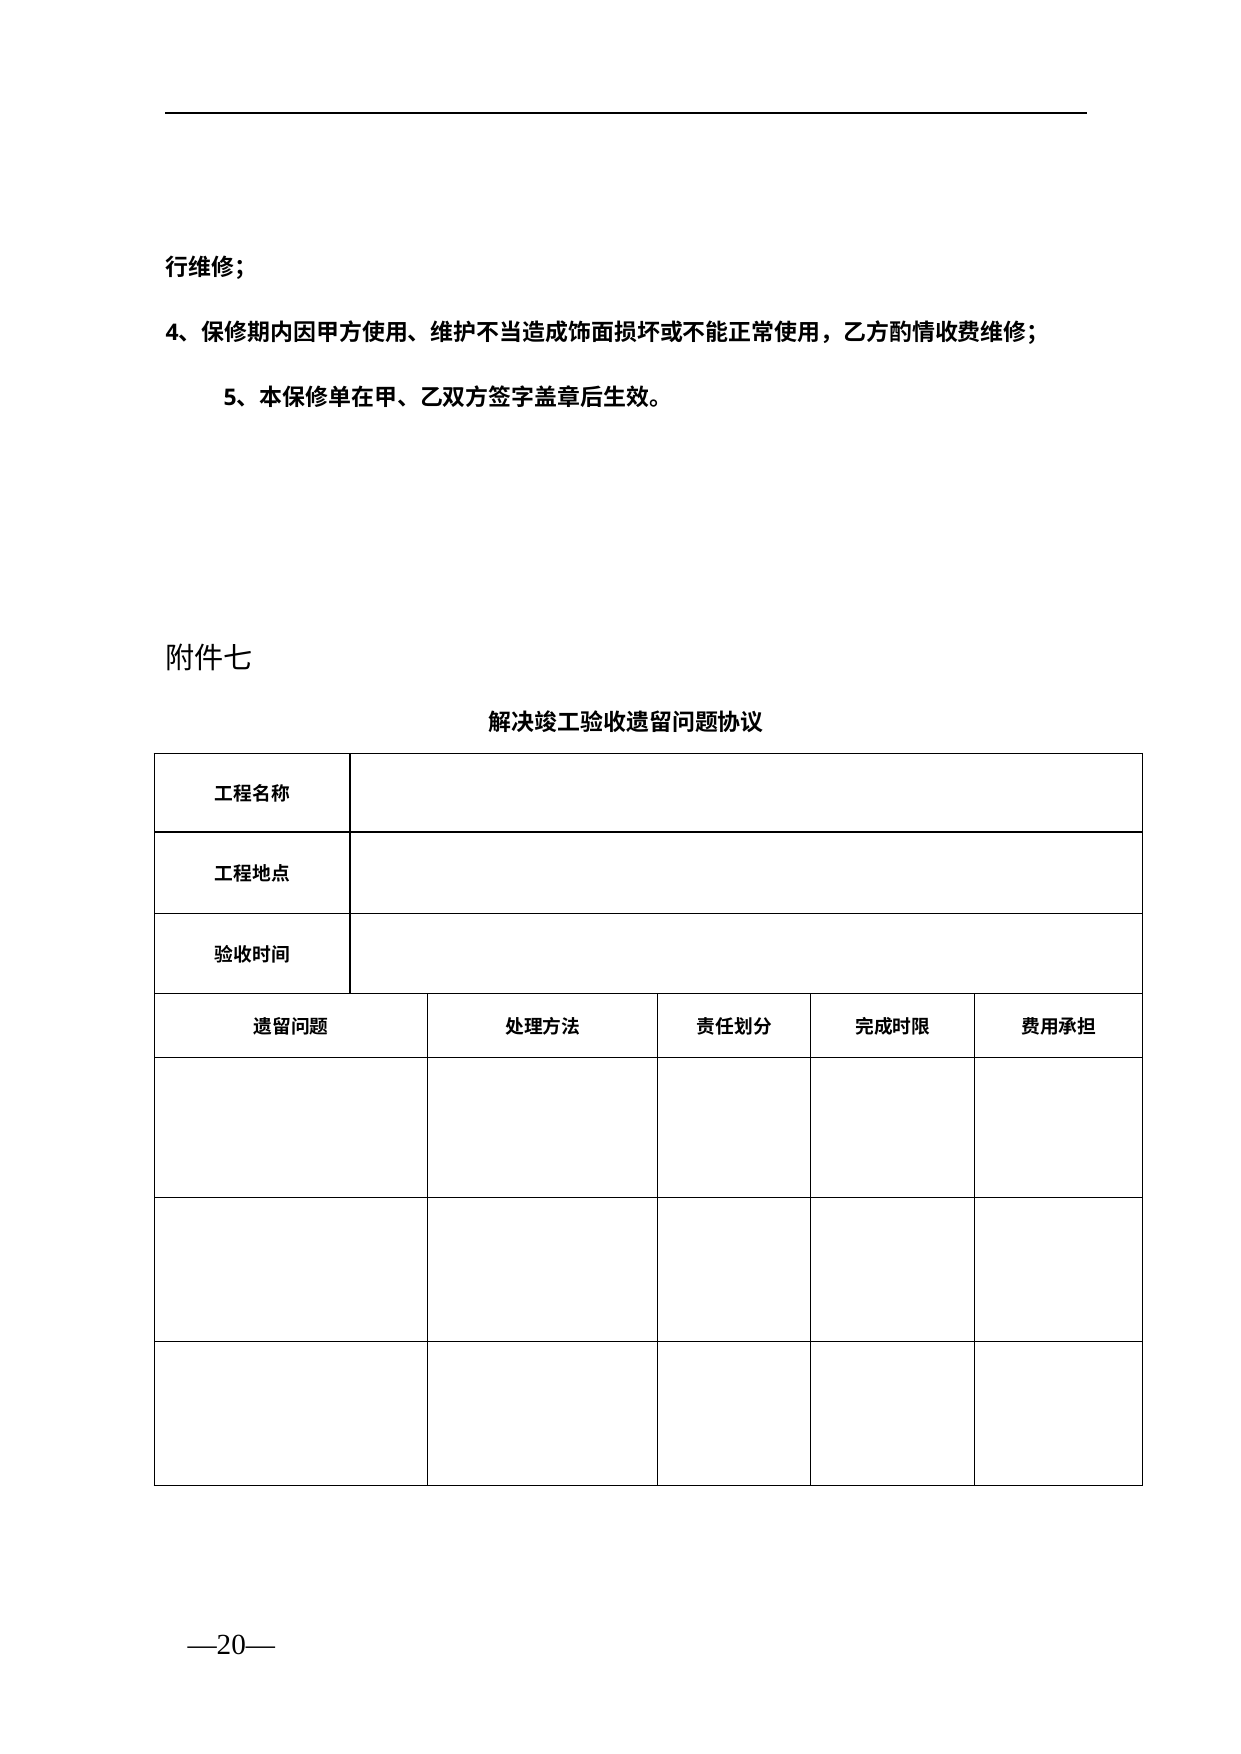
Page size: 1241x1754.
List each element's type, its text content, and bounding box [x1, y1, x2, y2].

table_cell [428, 1058, 657, 1197]
table_cell 费用承担 [975, 994, 1142, 1057]
table_cell [658, 1058, 810, 1197]
table_cell 遗留问题 [155, 994, 427, 1057]
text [165, 233, 1087, 298]
table_cell [155, 1342, 427, 1485]
table_cell [658, 1198, 810, 1341]
table_cell [811, 1198, 974, 1341]
table_cell [658, 1342, 810, 1485]
table_cell [811, 1058, 974, 1197]
table_cell [811, 1342, 974, 1485]
table_cell 责任划分 [658, 994, 810, 1057]
text 解决竣工验收遗留问题协议 [165, 688, 1087, 753]
table_cell 完成时限 [811, 994, 974, 1057]
text 附件七 [165, 623, 1087, 688]
text 4、保修期内因甲方使用、维护不当造成饰面损坏或不能正常使用，乙方酌情收费维修； [165, 298, 1087, 363]
table_header [351, 754, 1142, 831]
table_cell [975, 1198, 1142, 1341]
table_cell [351, 914, 1142, 993]
table_cell [155, 1058, 427, 1197]
table_cell [428, 1198, 657, 1341]
table_cell 工程地点 [155, 833, 349, 913]
table_cell 处理方法 [428, 994, 657, 1057]
table_cell [975, 1058, 1142, 1197]
text 5、本保修单在甲、乙双方签字盖章后生效。 [165, 363, 1087, 428]
table_cell [428, 1342, 657, 1485]
table_cell [975, 1342, 1142, 1485]
table_cell 验收时间 [155, 914, 349, 993]
table_cell [351, 833, 1142, 913]
table_header 工程名称 [155, 754, 349, 831]
table_cell [155, 1198, 427, 1341]
